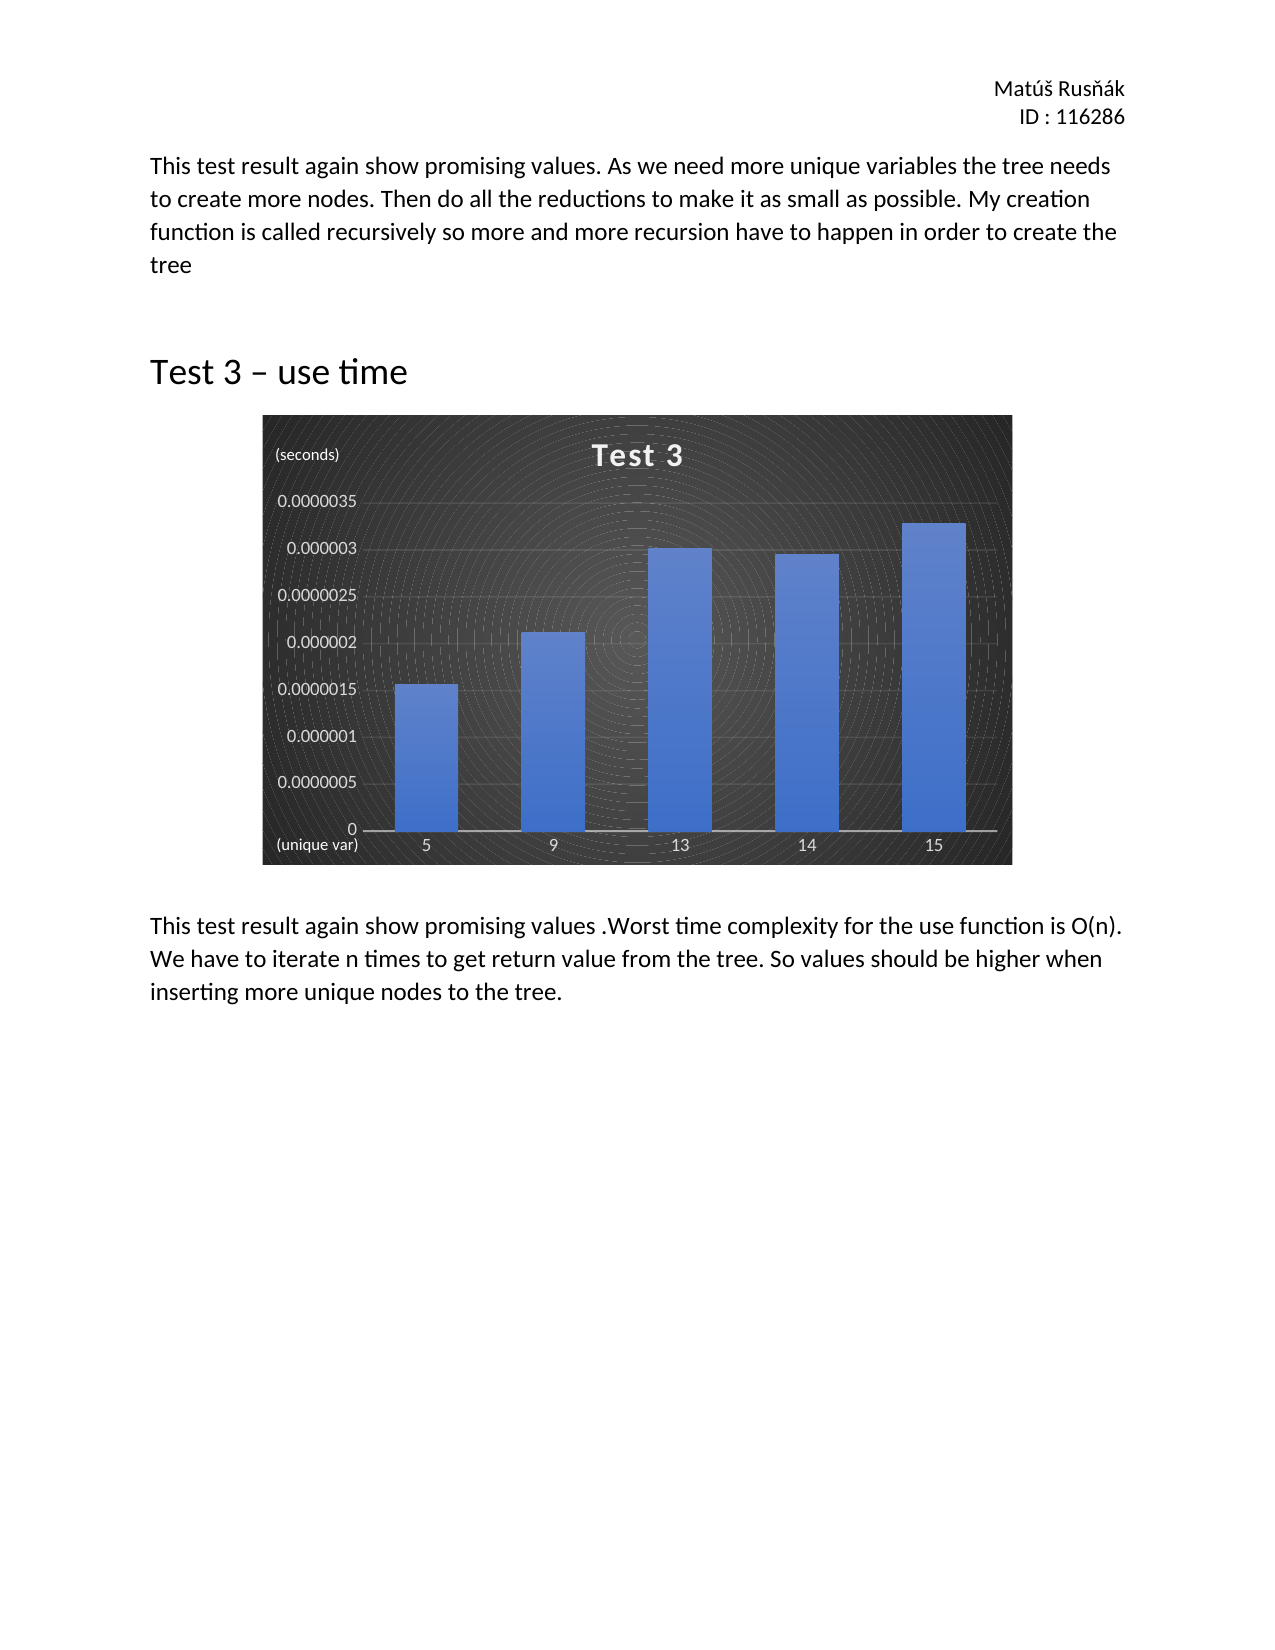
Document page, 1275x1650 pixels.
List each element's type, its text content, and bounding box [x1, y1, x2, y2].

text This test result again show promising values .Worst time complexity for the use function is O(n). We have to iterate n times to get return value from the tree. So values should be higher when inserting more unique nodes to the tree. [150, 910, 1125, 1006]
text This test result again show promising values. As we need more unique variables the tree needs to create more nodes. Then do all the reductions to make it as small as possible. My creation function is called recursively so more and more recursion have to happen in order to create the tree [150, 150, 1125, 279]
text Test 3 – use time [150, 348, 1125, 394]
